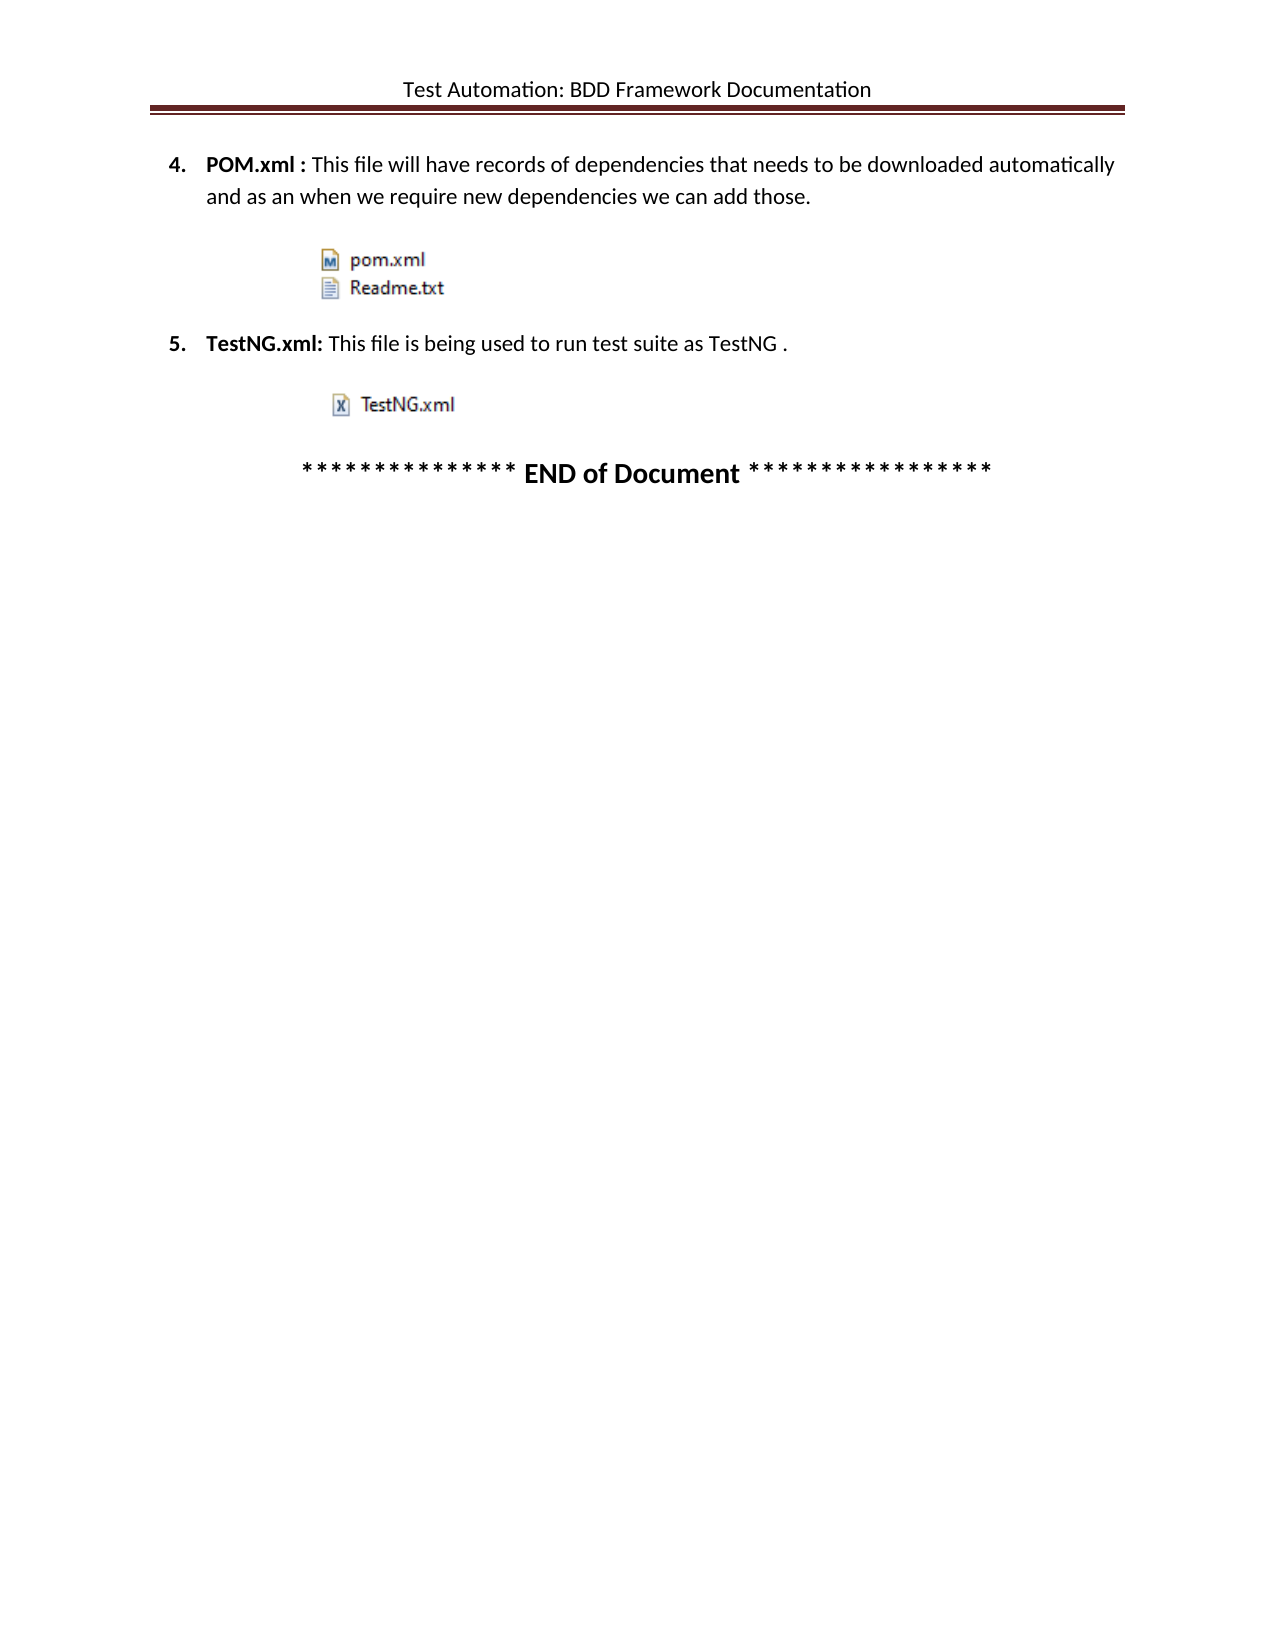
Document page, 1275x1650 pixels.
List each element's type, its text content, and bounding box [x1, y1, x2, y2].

picture [300, 382, 649, 431]
list TestNG.xml: This file is being used to run test suite as TestNG . [169, 329, 1125, 357]
picture [300, 235, 589, 304]
list POM.xml : This file will have records of dependencies that needs to be downloaded automatically and as an when we require new dependencies we can add those. [169, 150, 1125, 210]
text *************** END of Document ***************** [300, 455, 1125, 491]
